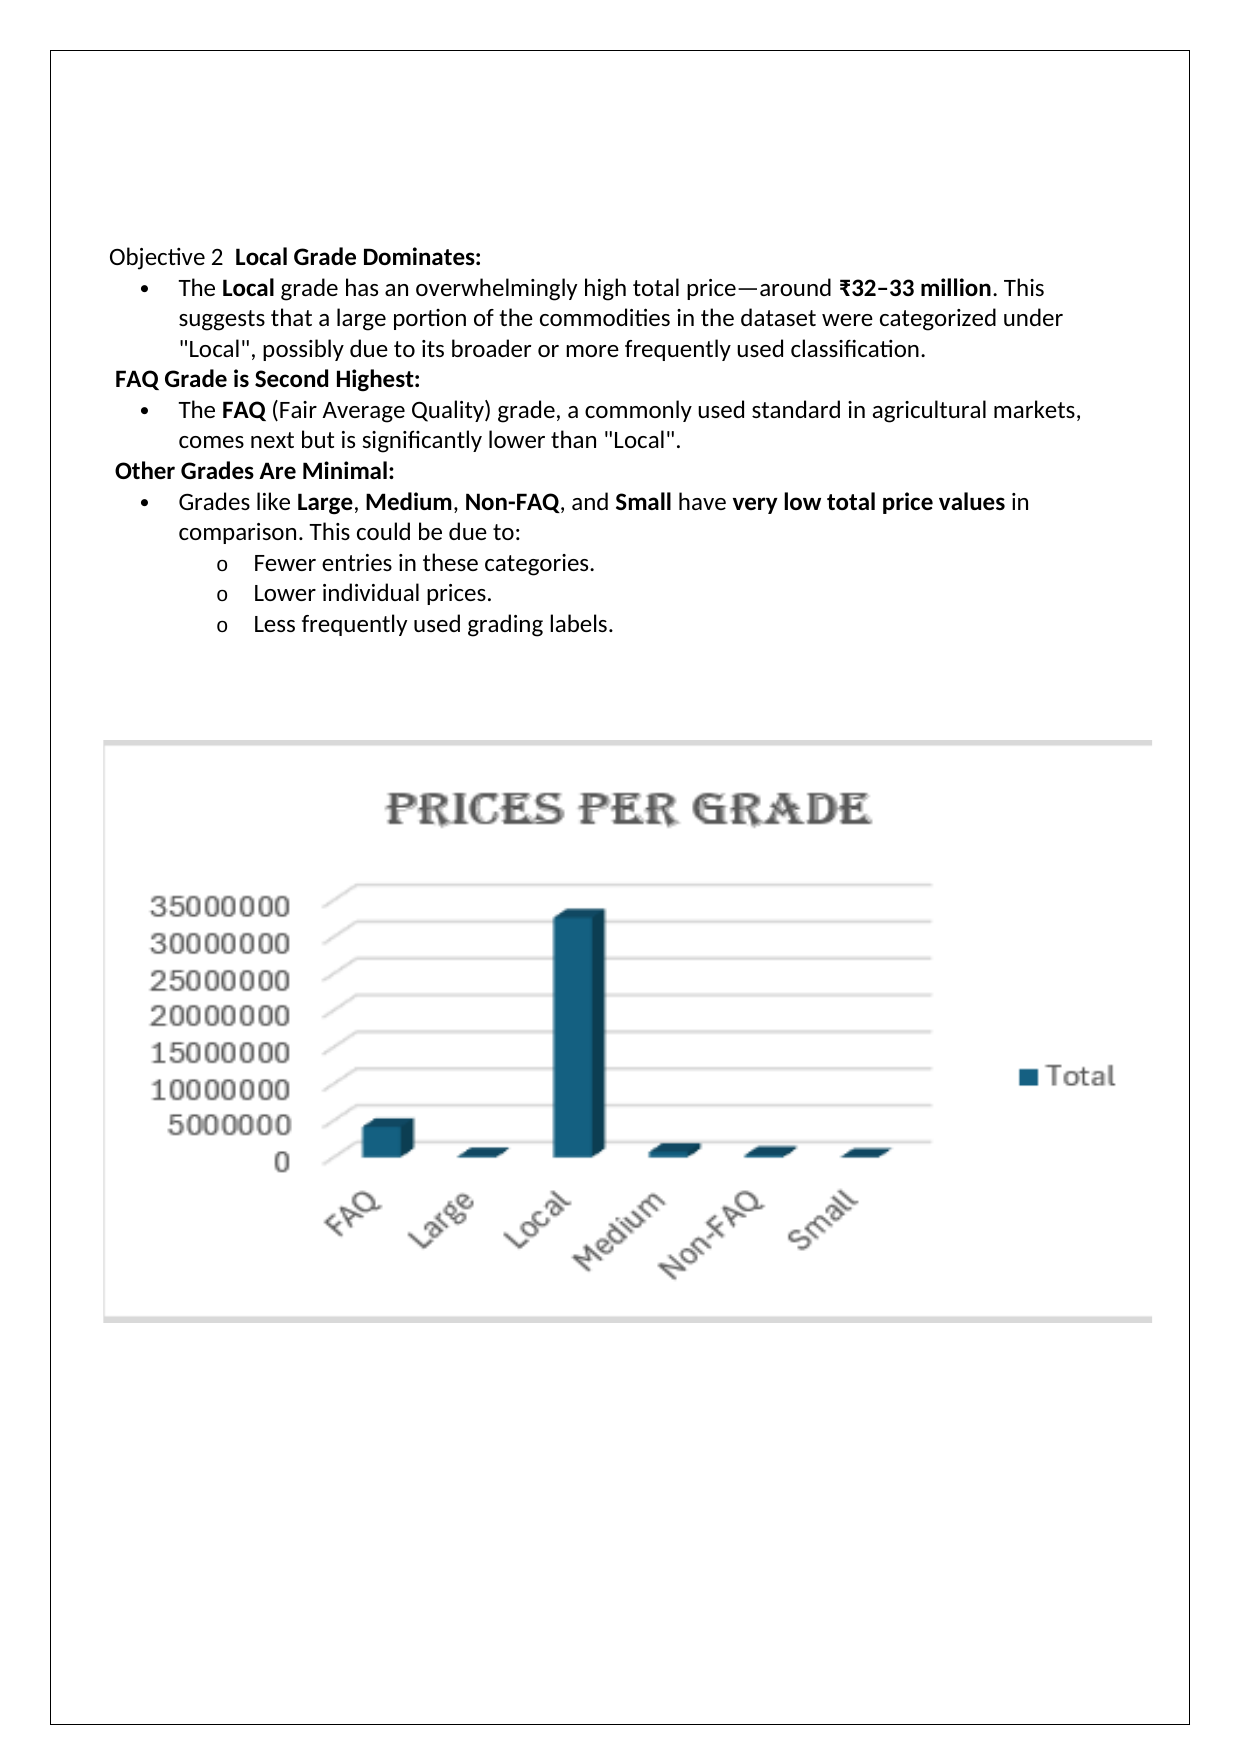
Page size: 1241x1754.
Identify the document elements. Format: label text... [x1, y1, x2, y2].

picture [103, 740, 1153, 1323]
list The FAQ (Fair Average Quality) grade, a commonly used standard in agricultural markets, comes next but is significantly lower than "Local". [141, 394, 1107, 455]
list The Local grade has an overwhelmingly high total price—around ₹32–33 million. This suggests that a large portion of the commodities in the dataset were categorized under "Local", possibly due to its broader or more frequently used classification. [141, 272, 1107, 364]
list Lower individual prices. [216, 577, 1107, 608]
text Other Grades Are Minimal: [103, 455, 1107, 486]
list Fewer entries in these categories. [216, 547, 1107, 577]
text FAQ Grade is Second Highest: [103, 364, 1107, 394]
list Grades like Large, Medium, Non-FAQ, and Small have very low total price values in comparison. This could be due to: [141, 486, 1107, 547]
text Objective 2 Local Grade Dominates: [103, 242, 1107, 272]
list Less frequently used grading labels. [216, 608, 1107, 638]
